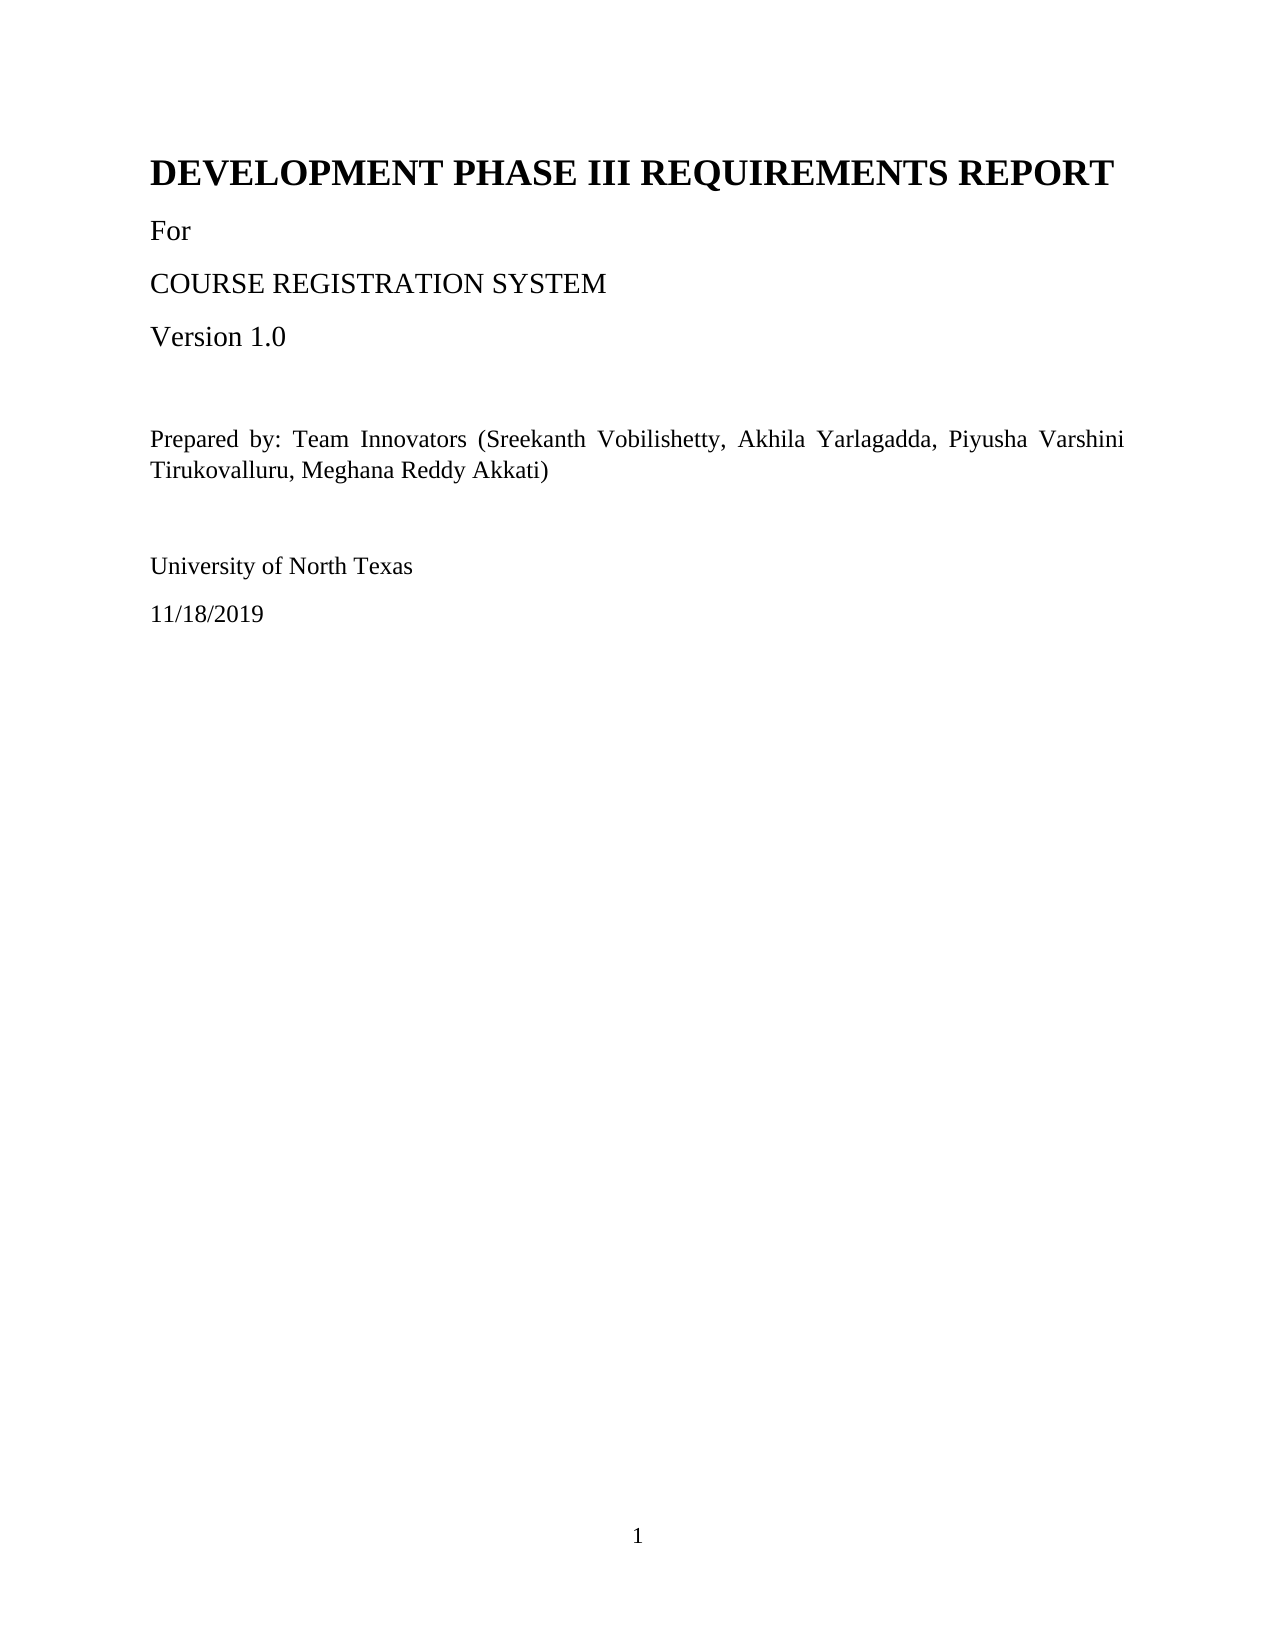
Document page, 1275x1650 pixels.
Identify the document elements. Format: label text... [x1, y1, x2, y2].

text DEVELOPMENT PHASE III REQUIREMENTS REPORT [150, 150, 1125, 193]
text University of North Texas [150, 551, 1125, 580]
text COURSE REGISTRATION SYSTEM [150, 266, 1125, 299]
text Prepared by: Team Innovators (Sreekanth Vobilishetty, Akhila Yarlagadda, Piyusha Varshini Tirukovalluru, Meghana Reddy Akkati) [150, 424, 1125, 484]
text Version 1.0 [150, 319, 1125, 352]
text 11/18/2019 [150, 599, 1125, 627]
text For [150, 213, 1125, 247]
